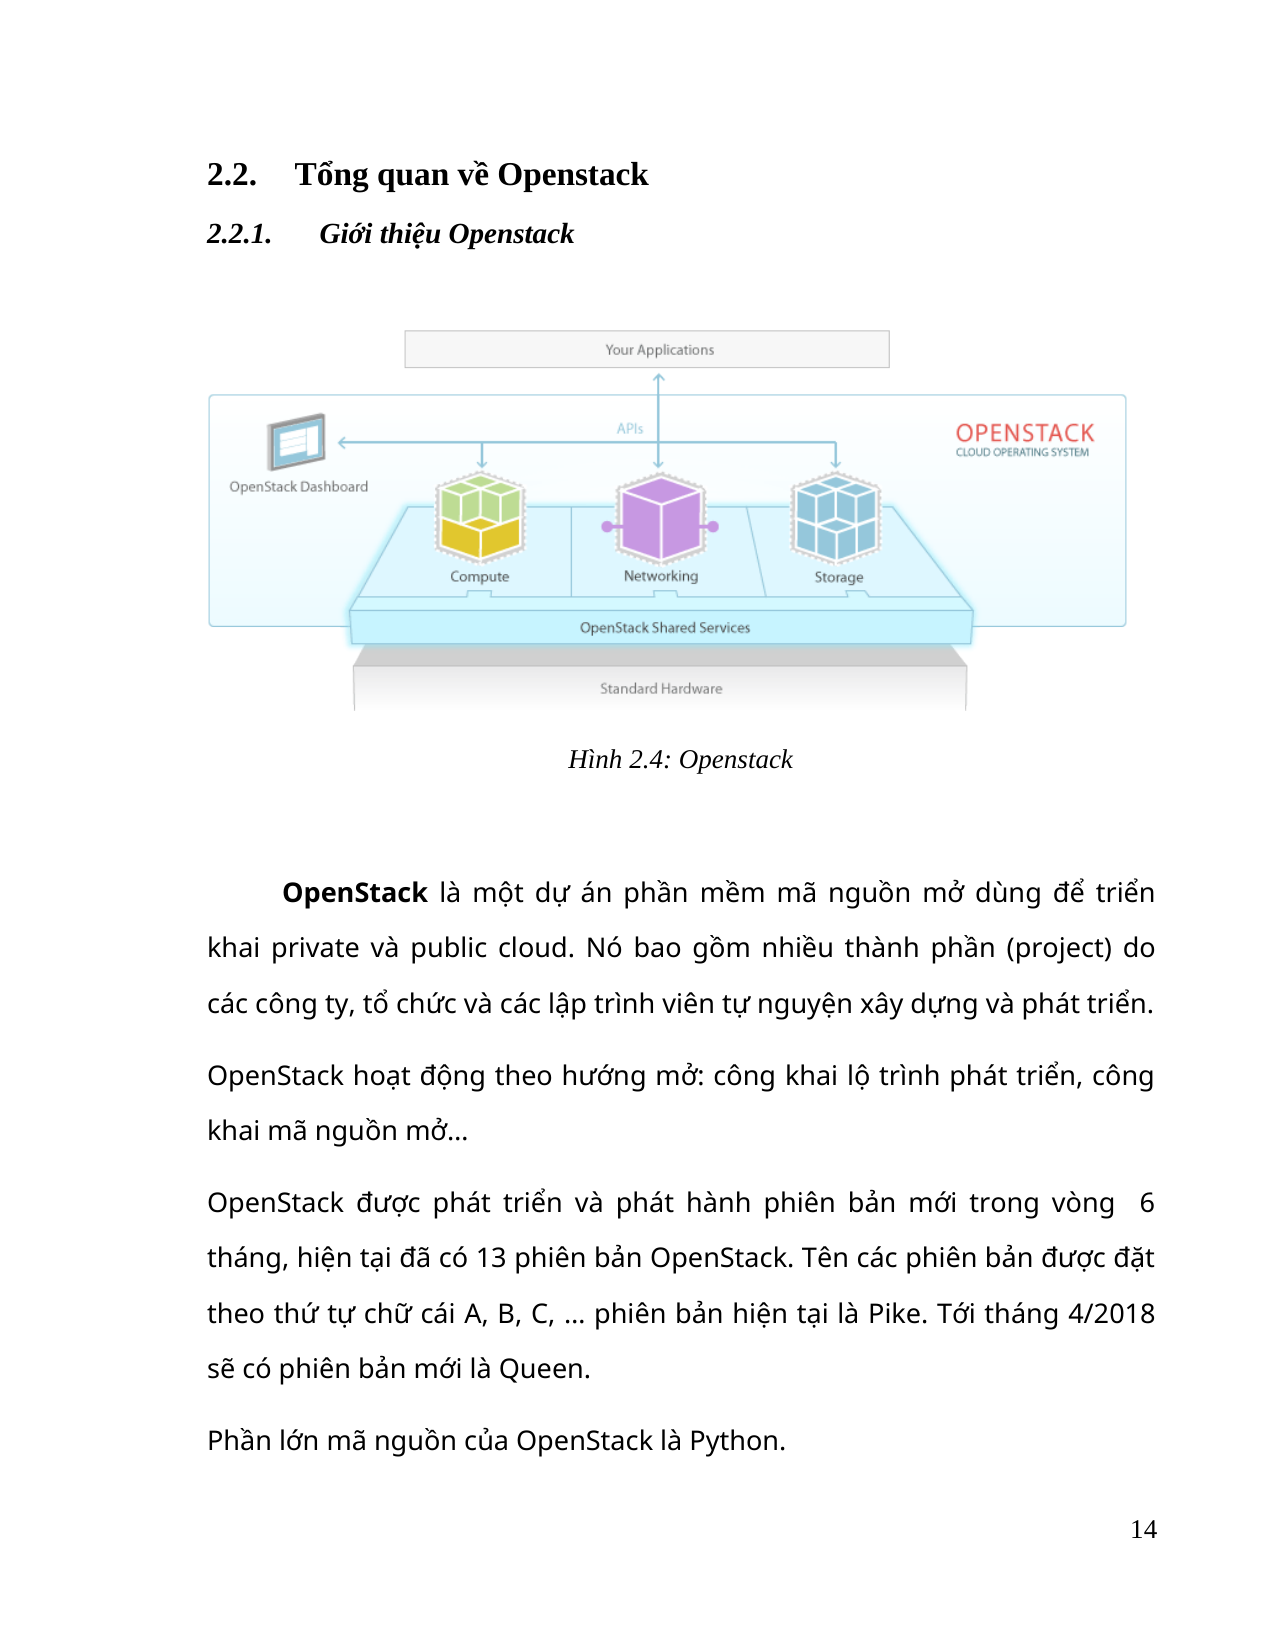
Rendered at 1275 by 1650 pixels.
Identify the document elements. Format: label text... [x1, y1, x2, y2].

text OpenStack được phát triển và phát hành phiên bản mới trong vòng 6 tháng, hiện tại đã có 13 phiên bản OpenStack. Tên các phiên bản được đặt theo thứ tự chữ cái A, B, C, … phiên bản hiện tại là Pike. Tới tháng 4/2018 sẽ có phiên bản mới là Queen. [207, 1183, 1157, 1386]
text OpenStack hoạt động theo hướng mở: công khai lộ trình phát triển, công khai mã nguồn mở… [207, 1056, 1157, 1148]
text Hình 2.4: Openstack [207, 743, 1157, 774]
subtitle Giới thiệu Openstack [207, 216, 1157, 249]
text OpenStack là một dự án phần mềm mã nguồn mở dùng để triển khai private và public cloud. Nó bao gồm nhiều thành phần (project) do các công ty, tổ chức và các lập trình viên tự nguyện xây dựng và phát triển. [207, 873, 1157, 1021]
picture [206, 329, 1128, 711]
text Phần lớn mã nguồn của OpenStack là Python. [207, 1421, 1157, 1458]
subtitle Tổng quan về Openstack [207, 154, 1157, 192]
